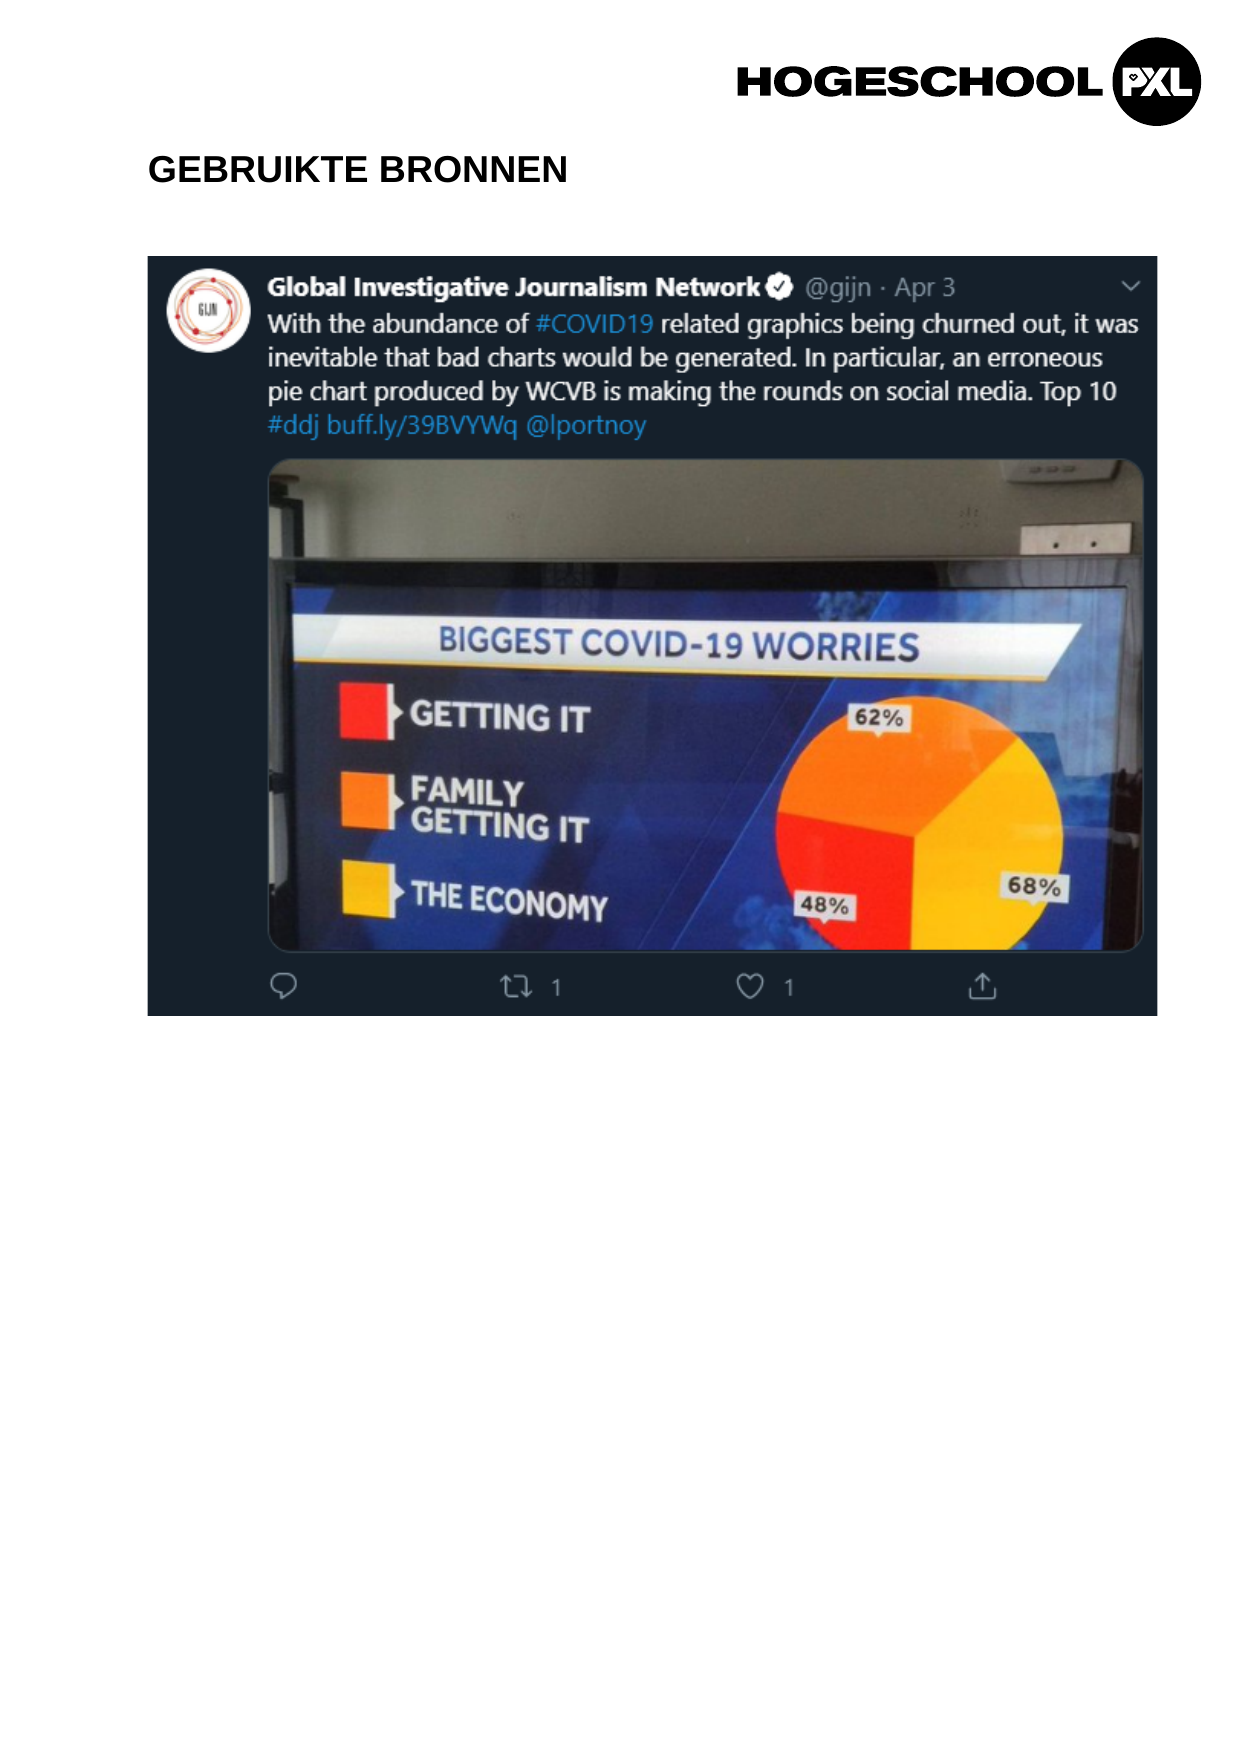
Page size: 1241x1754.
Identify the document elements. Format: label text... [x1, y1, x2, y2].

picture [147, 256, 1158, 1016]
text GEBRUIKTE BRONNEN [148, 148, 1093, 191]
